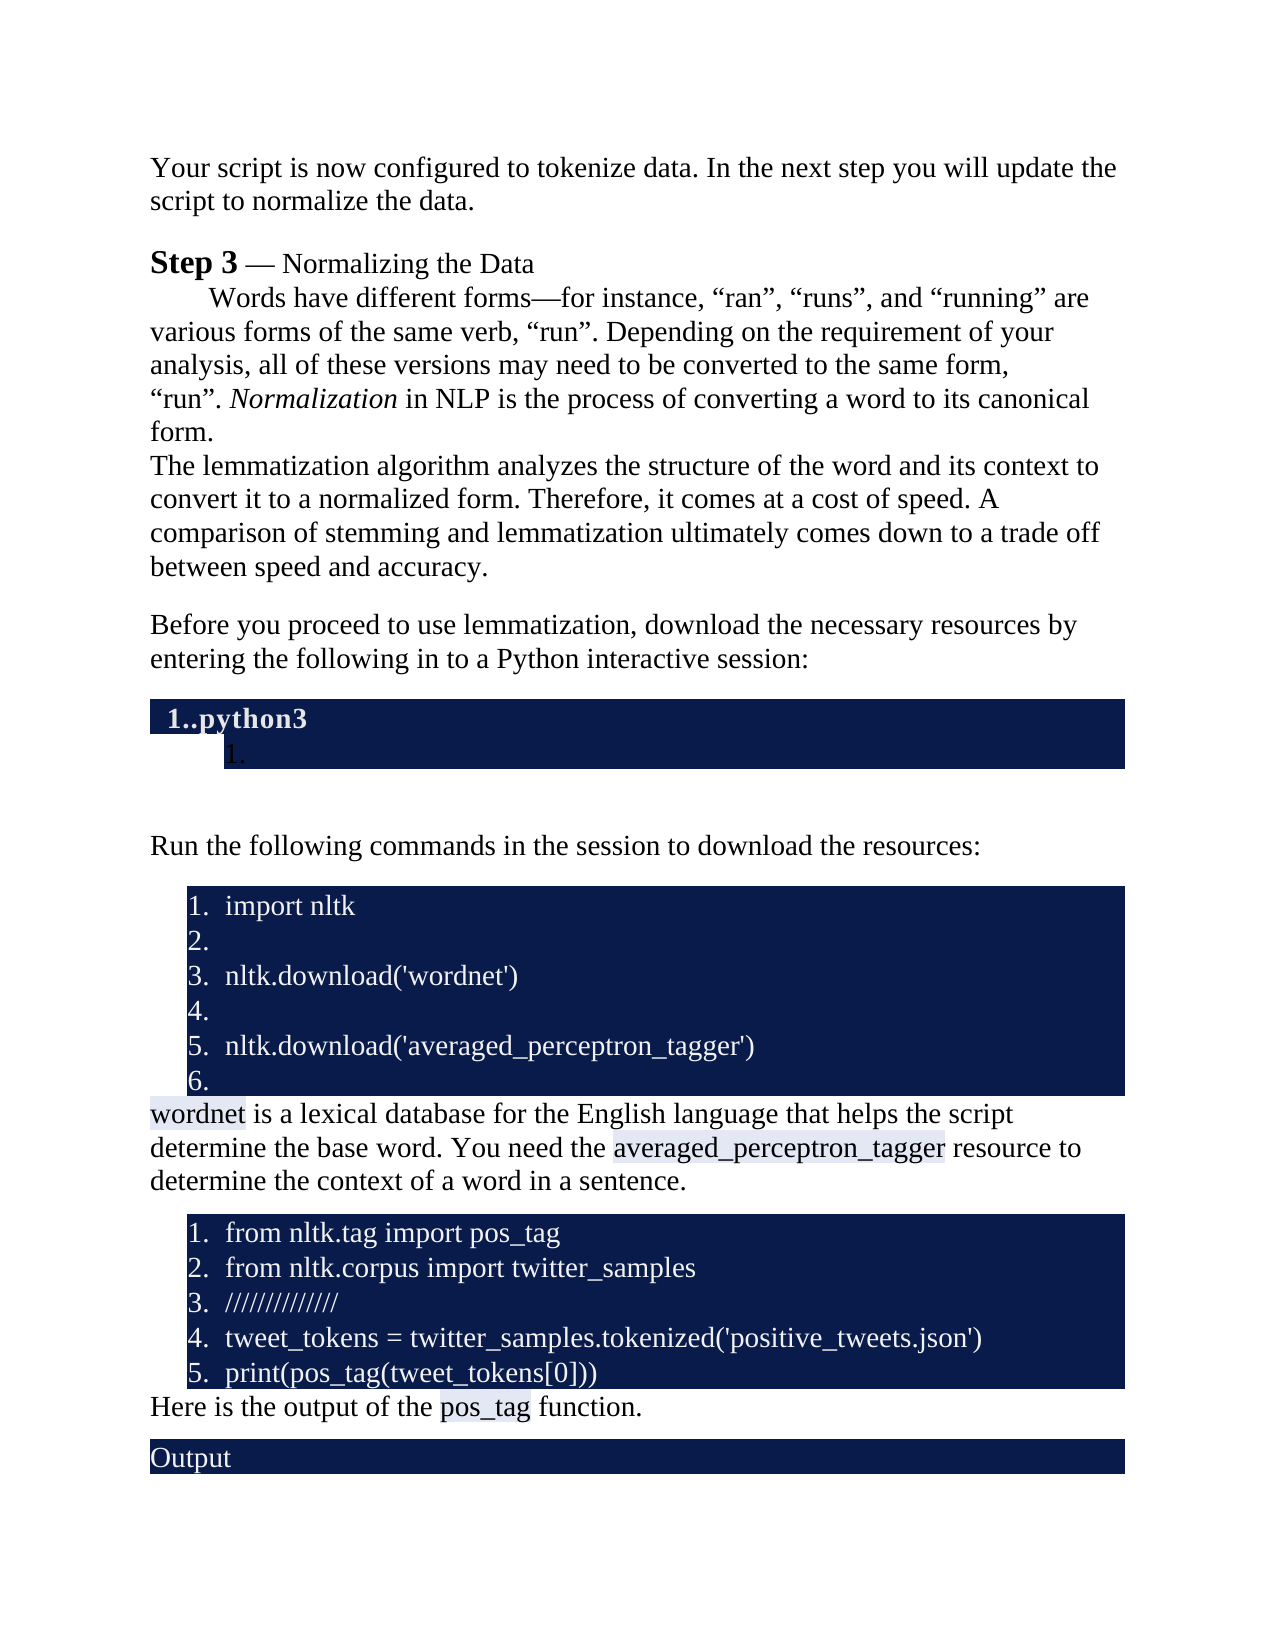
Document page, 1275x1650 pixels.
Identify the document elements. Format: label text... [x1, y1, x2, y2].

text Before you proceed to use lemmatization, download the necessary resources by entering the following in to a Python interactive session: [150, 607, 1125, 674]
text The lemmatization algorithm analyzes the structure of the word and its context to convert it to a normalized form. Therefore, it comes at a cost of speed. A comparison of stemming and lemmatization ultimately comes down to a trade off between speed and accuracy. [150, 448, 1125, 582]
text 1..python3 [150, 699, 1125, 734]
text Here is the output of the pos_tag function. [150, 1389, 440, 1422]
list nltk.download('wordnet') [187, 956, 1125, 991]
list from nltk.corpus import twitter_samples [187, 1249, 1125, 1284]
text Step 3 — Normalizing the Data [150, 242, 1125, 280]
text Run the following commands in the session to download the resources: [150, 828, 1125, 861]
text Here is the output of the pos_tag function. [531, 1389, 1125, 1422]
list nltk.download('averaged_perceptron_tagger') [187, 1026, 1125, 1061]
list tweet_tokens = twitter_samples.tokenized('positive_tweets.json') [187, 1319, 1125, 1354]
list print(pos_tag(tweet_tokens[0])) [187, 1354, 1125, 1389]
text Output [150, 1439, 1125, 1474]
text Words have different forms—for instance, “ran”, “runs”, and “running” are various forms of the same verb, “run”. Depending on the requirement of your analysis, all of these versions may need to be converted to the same form, “run”. Normalization in NLP is the process of converting a word to its canonical form. [150, 280, 1125, 448]
text wordnet is a lexical database for the English language that helps the script determine the base word. You need the averaged_perceptron_tagger resource to determine the context of a word in a sentence. [150, 1096, 1125, 1197]
list from nltk.tag import pos_tag [187, 1214, 1125, 1249]
list import nltk [187, 886, 1125, 921]
text Your script is now configured to tokenize data. In the next step you will update the script to normalize the data. [150, 150, 1125, 217]
list ////////////// [187, 1284, 1125, 1319]
